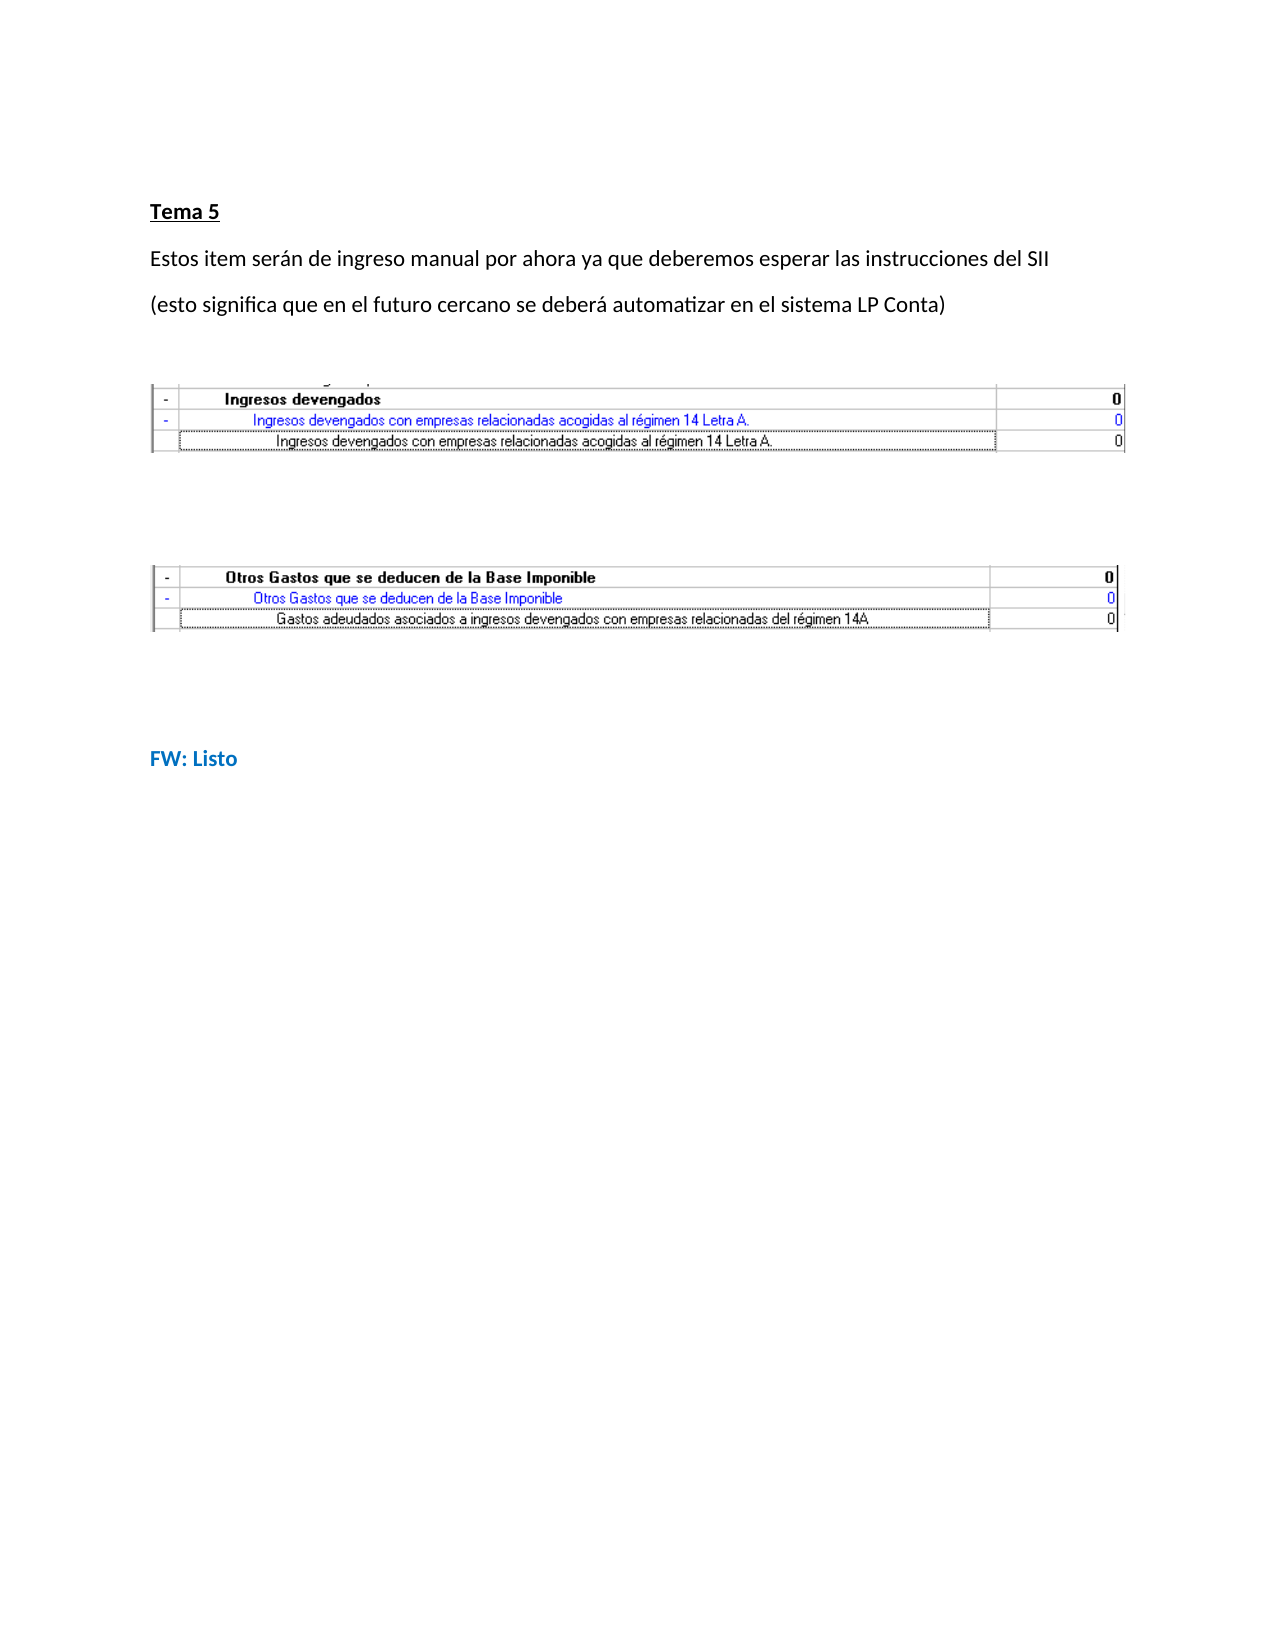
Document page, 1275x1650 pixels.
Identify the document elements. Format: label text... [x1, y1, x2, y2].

text (esto significa que en el futuro cercano se deberá automatizar en el sistema LP Conta) [150, 291, 1125, 319]
text Estos item serán de ingreso manual por ahora ya que deberemos esperar las instrucciones del SII [150, 244, 1125, 272]
text Tema 5 [150, 197, 1125, 225]
picture [150, 565, 1125, 632]
text FW: Listo [150, 744, 1125, 772]
picture [150, 384, 1125, 453]
